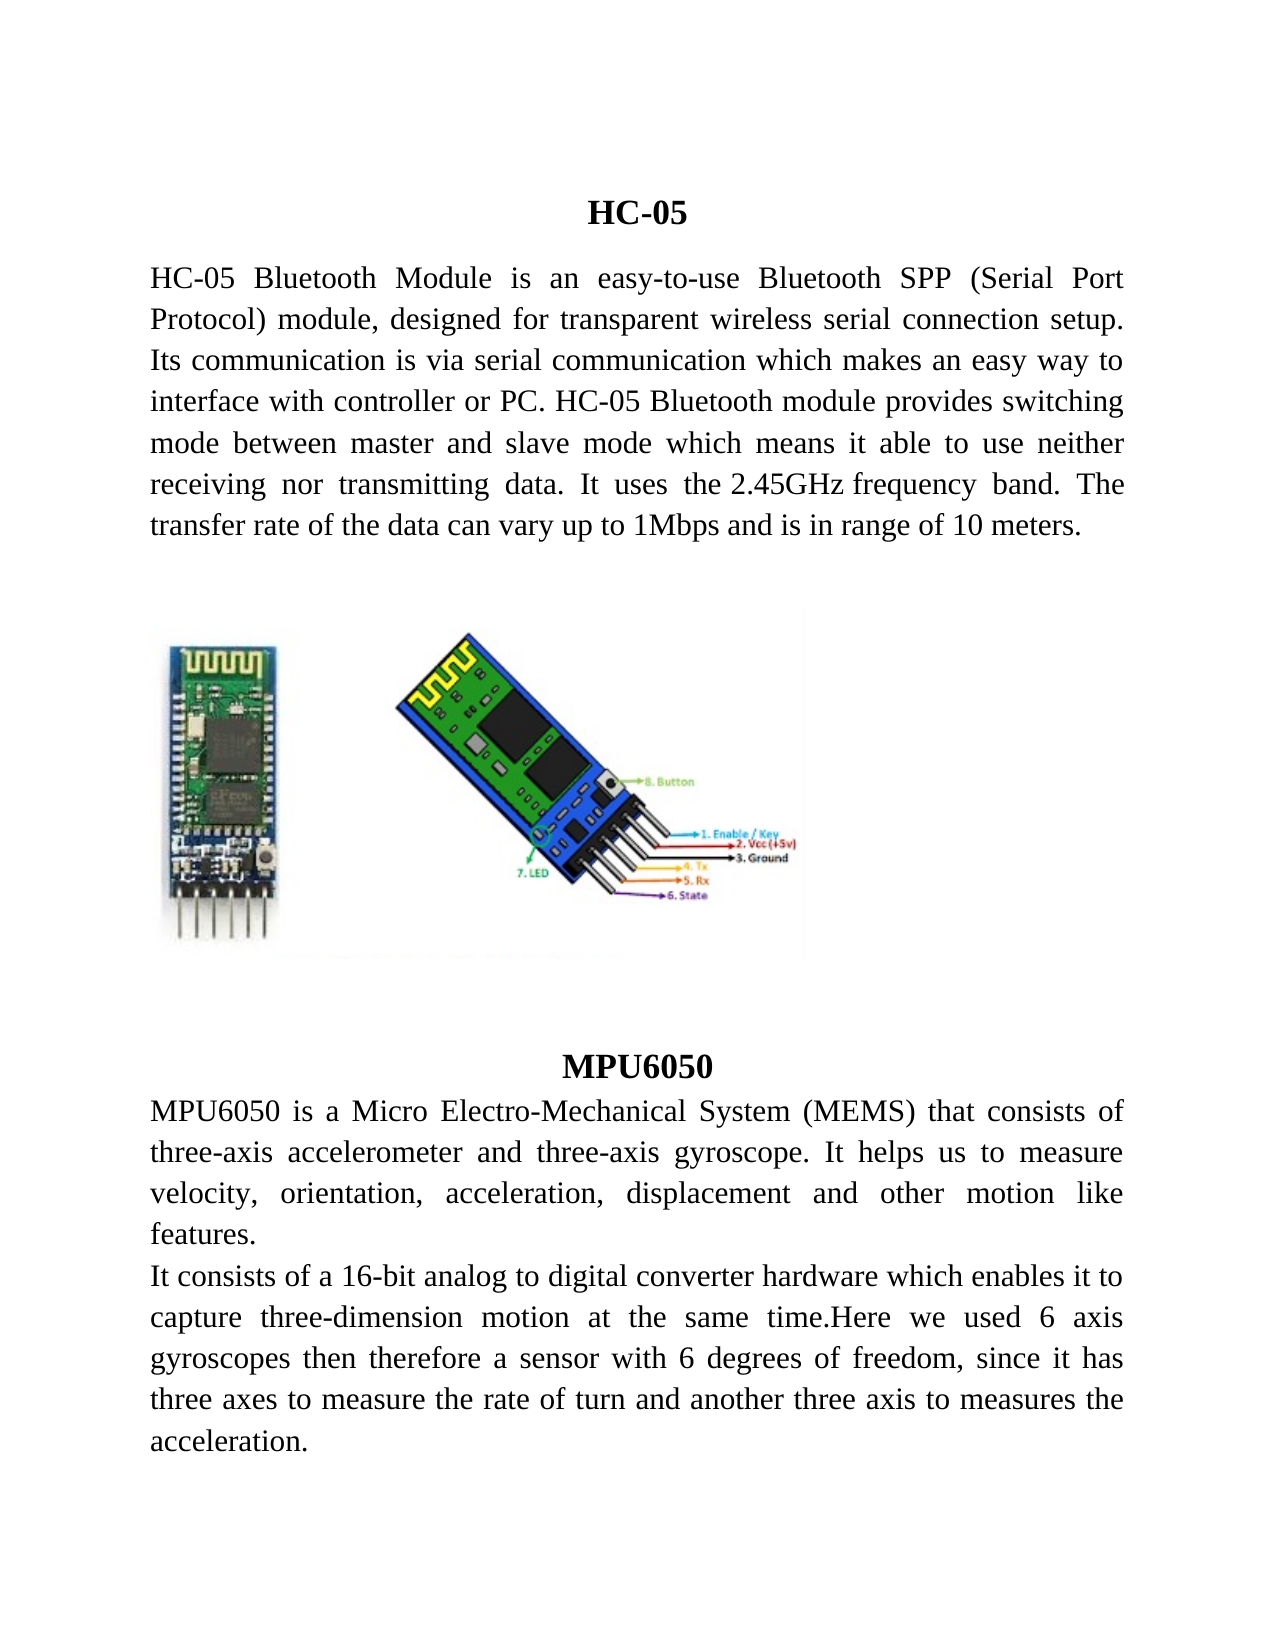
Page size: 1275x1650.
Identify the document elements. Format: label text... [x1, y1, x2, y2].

list HC-05 [150, 191, 1125, 232]
list It consists of a 16-bit analog to digital converter hardware which enables it to capture three-dimension motion at the same time.Here we used 6 axis gyroscopes then therefore a sensor with 6 degrees of freedom, since it has three axes to measure the rate of turn and another three axis to measures the acceleration. [150, 1257, 1125, 1458]
text HC-05 Bluetooth Module is an easy-to-use Bluetooth SPP (Serial Port Protocol) module, designed for transparent wireless serial connection setup. Its communication is via serial communication which makes an easy way to interface with controller or PC. HC-05 Bluetooth module provides switching mode between master and slave mode which means it able to use neither receiving nor transmitting data. It uses the 2.45GHz frequency band. The transfer rate of the data can vary up to 1Mbps and is in range of 10 meters. [150, 259, 1125, 542]
list MPU6050 is a Micro Electro-Mechanical System (MEMS) that consists of three-axis accelerometer and three-axis gyroscope. It helps us to measure velocity, orientation, acceleration, displacement and other motion like features. [150, 1092, 1125, 1252]
picture [150, 609, 805, 959]
list MPU6050 [150, 1045, 1125, 1086]
